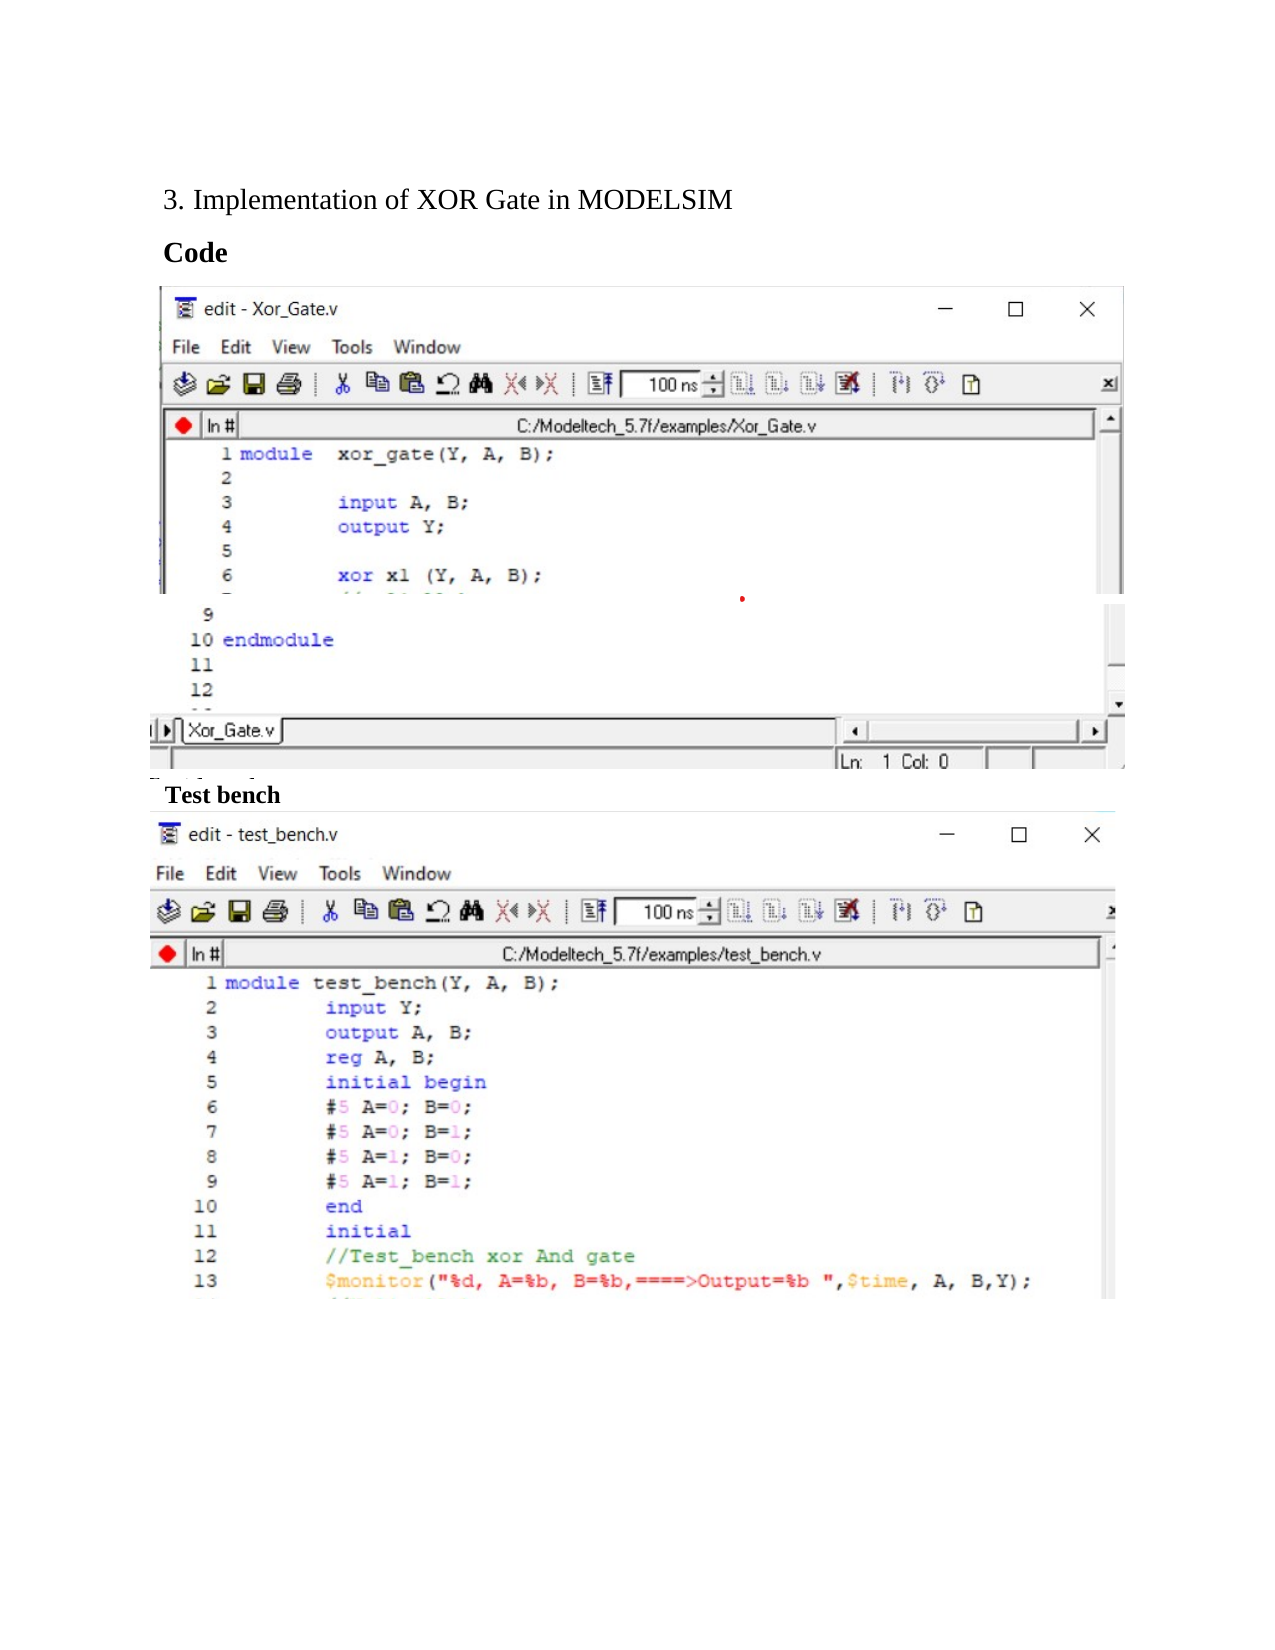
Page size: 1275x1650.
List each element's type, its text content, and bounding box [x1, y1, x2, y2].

picture [150, 595, 1125, 779]
picture [158, 286, 1124, 594]
picture [150, 811, 1116, 1299]
text Test bench [164, 781, 1125, 809]
text 3. Implementation of XOR Gate in MODELSIM [163, 182, 1125, 215]
subtitle Code [163, 235, 1125, 268]
